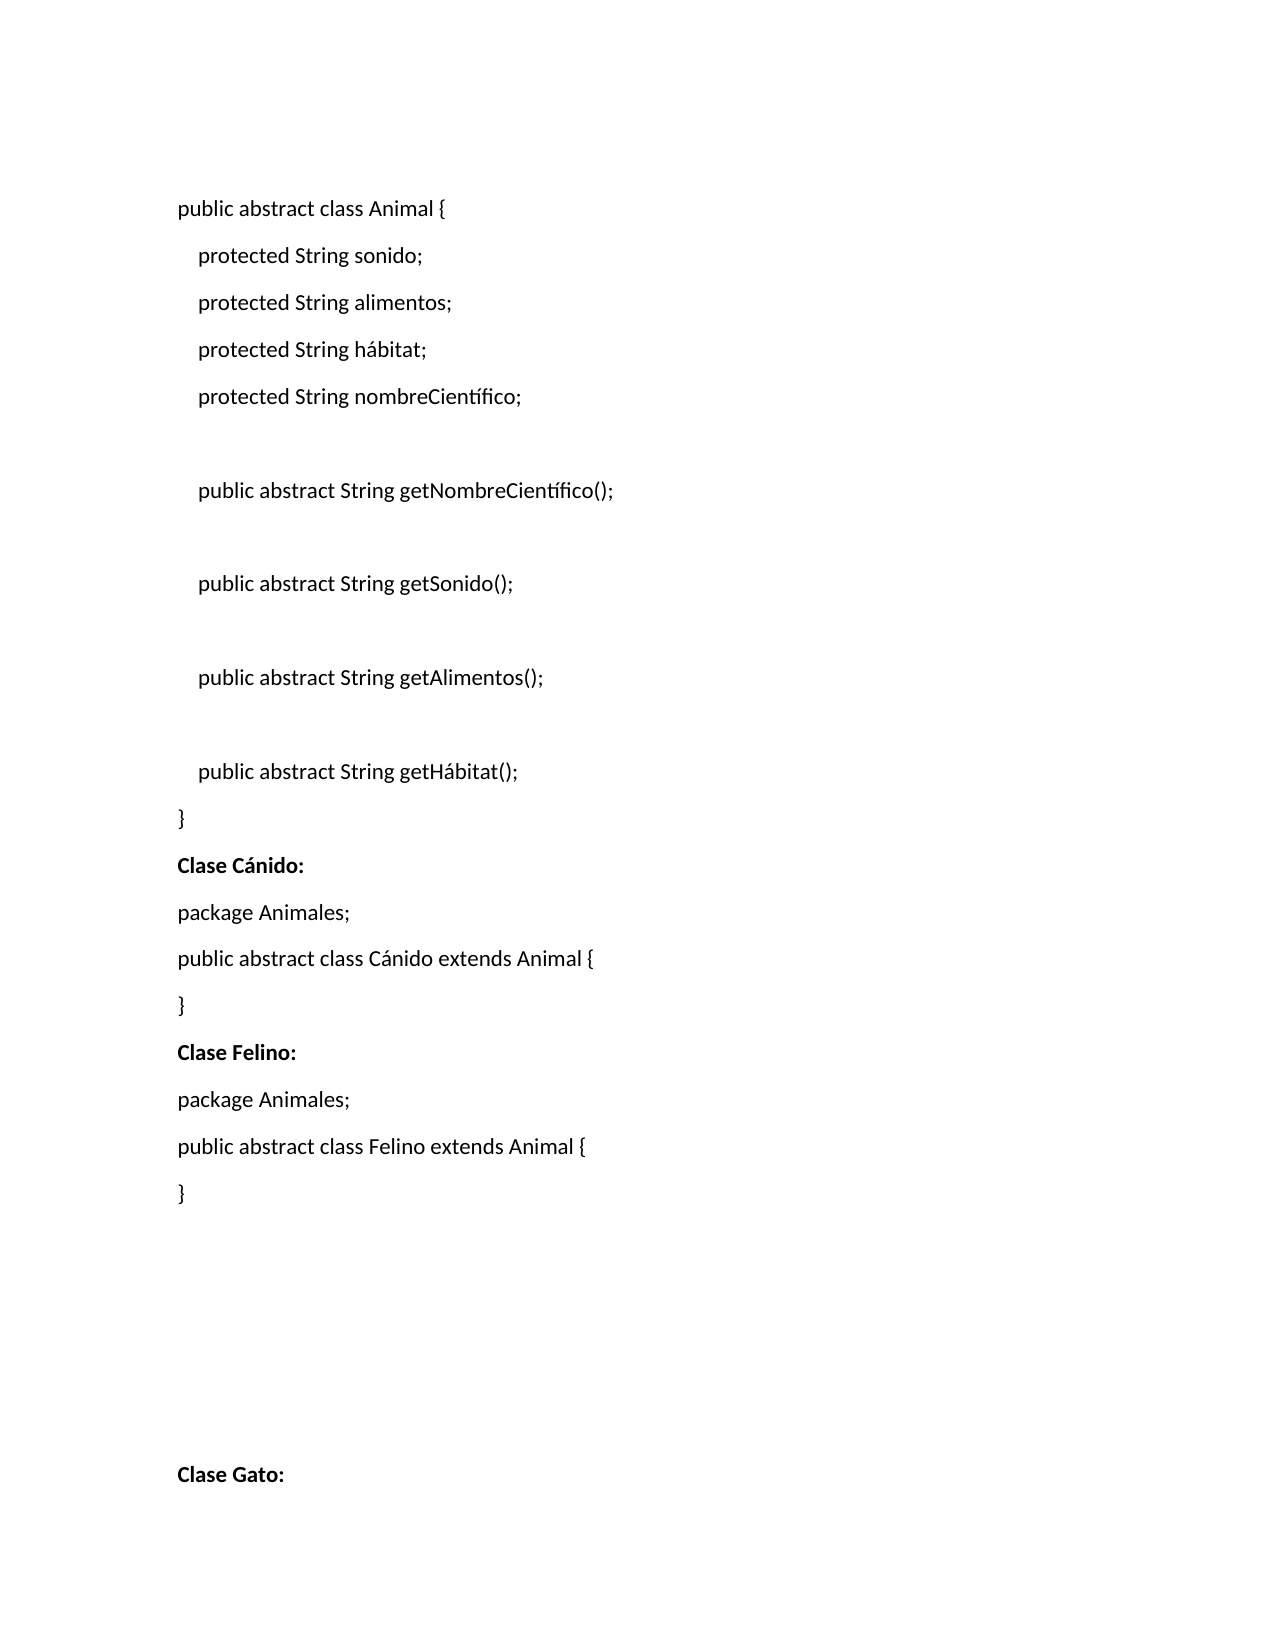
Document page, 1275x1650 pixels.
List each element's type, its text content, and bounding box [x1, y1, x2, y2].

text public abstract String getAlimentos(); [177, 663, 1098, 691]
text protected String hábitat; [177, 335, 1098, 363]
text Clase Cánido: [177, 851, 1098, 879]
text Clase Felino: [177, 1038, 1098, 1066]
text protected String alimentos; [177, 288, 1098, 316]
text public abstract class Felino extends Animal { [177, 1132, 1098, 1160]
text package Animales; [177, 898, 1098, 926]
text Clase Gato: [177, 1460, 1098, 1488]
text public abstract String getHábitat(); [177, 757, 1098, 785]
text public abstract class Cánido extends Animal { [177, 944, 1098, 972]
text protected String nombreCientífico; [177, 382, 1098, 410]
text } [177, 1179, 1098, 1207]
text package Animales; [177, 1085, 1098, 1113]
text public abstract class Animal { [177, 194, 1098, 222]
text protected String sonido; [177, 241, 1098, 269]
text } [177, 991, 1098, 1019]
text public abstract String getNombreCientífico(); [177, 476, 1098, 504]
text public abstract String getSonido(); [177, 569, 1098, 597]
text } [177, 804, 1098, 832]
